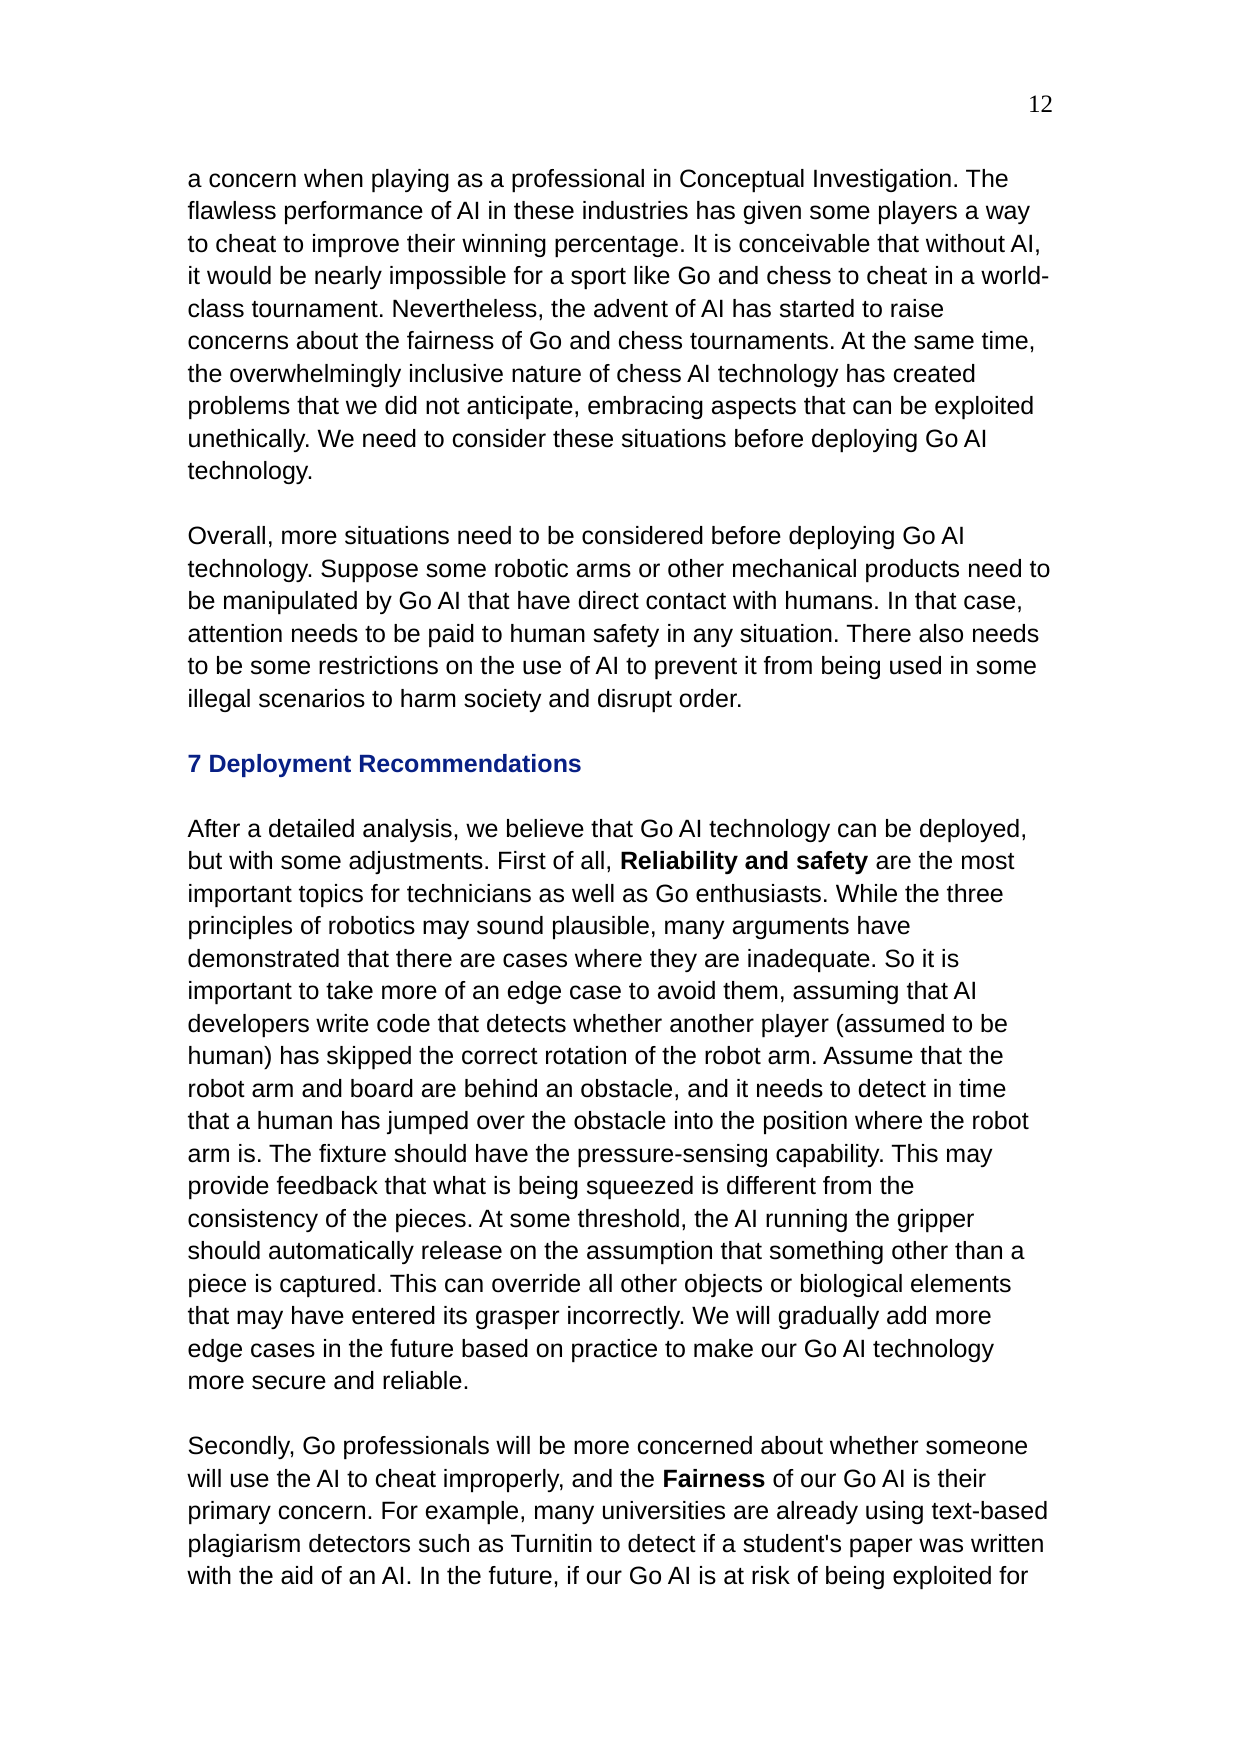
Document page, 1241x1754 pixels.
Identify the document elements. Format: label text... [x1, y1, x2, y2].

text After a detailed analysis, we believe that Go AI technology can be deployed, but with some adjustments. First of all, Reliability and safety are the most important topics for technicians as well as Go enthusiasts. While the three principles of robotics may sound plausible, many arguments have demonstrated that there are cases where they are inadequate. So it is important to take more of an edge case to avoid them, assuming that AI developers write code that detects whether another player (assumed to be human) has skipped the correct rotation of the robot arm. Assume that the robot arm and board are behind an obstacle, and it needs to detect in time that a human has jumped over the obstacle into the position where the robot arm is. The fixture should have the pressure-sensing capability. This may provide feedback that what is being squeezed is different from the consistency of the pieces. At some threshold, the AI running the gripper should automatically release on the assumption that something other than a piece is captured. This can override all other objects or biological elements that may have entered its grasper incorrectly. We will gradually add more edge cases in the future based on practice to make our Go AI technology more secure and reliable. [187, 812, 1053, 1397]
text Overall, more situations need to be considered before deploying Go AI technology. Suppose some robotic arms or other mechanical products need to be manipulated by Go AI that have direct contact with humans. In that case, attention needs to be paid to human safety in any situation. There also needs to be some restrictions on the use of AI to prevent it from being used in some illegal scenarios to harm society and disrupt order. [187, 519, 1053, 714]
text 7 Deployment Recommendations [187, 747, 1053, 779]
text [187, 162, 1053, 487]
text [187, 1429, 1053, 1592]
